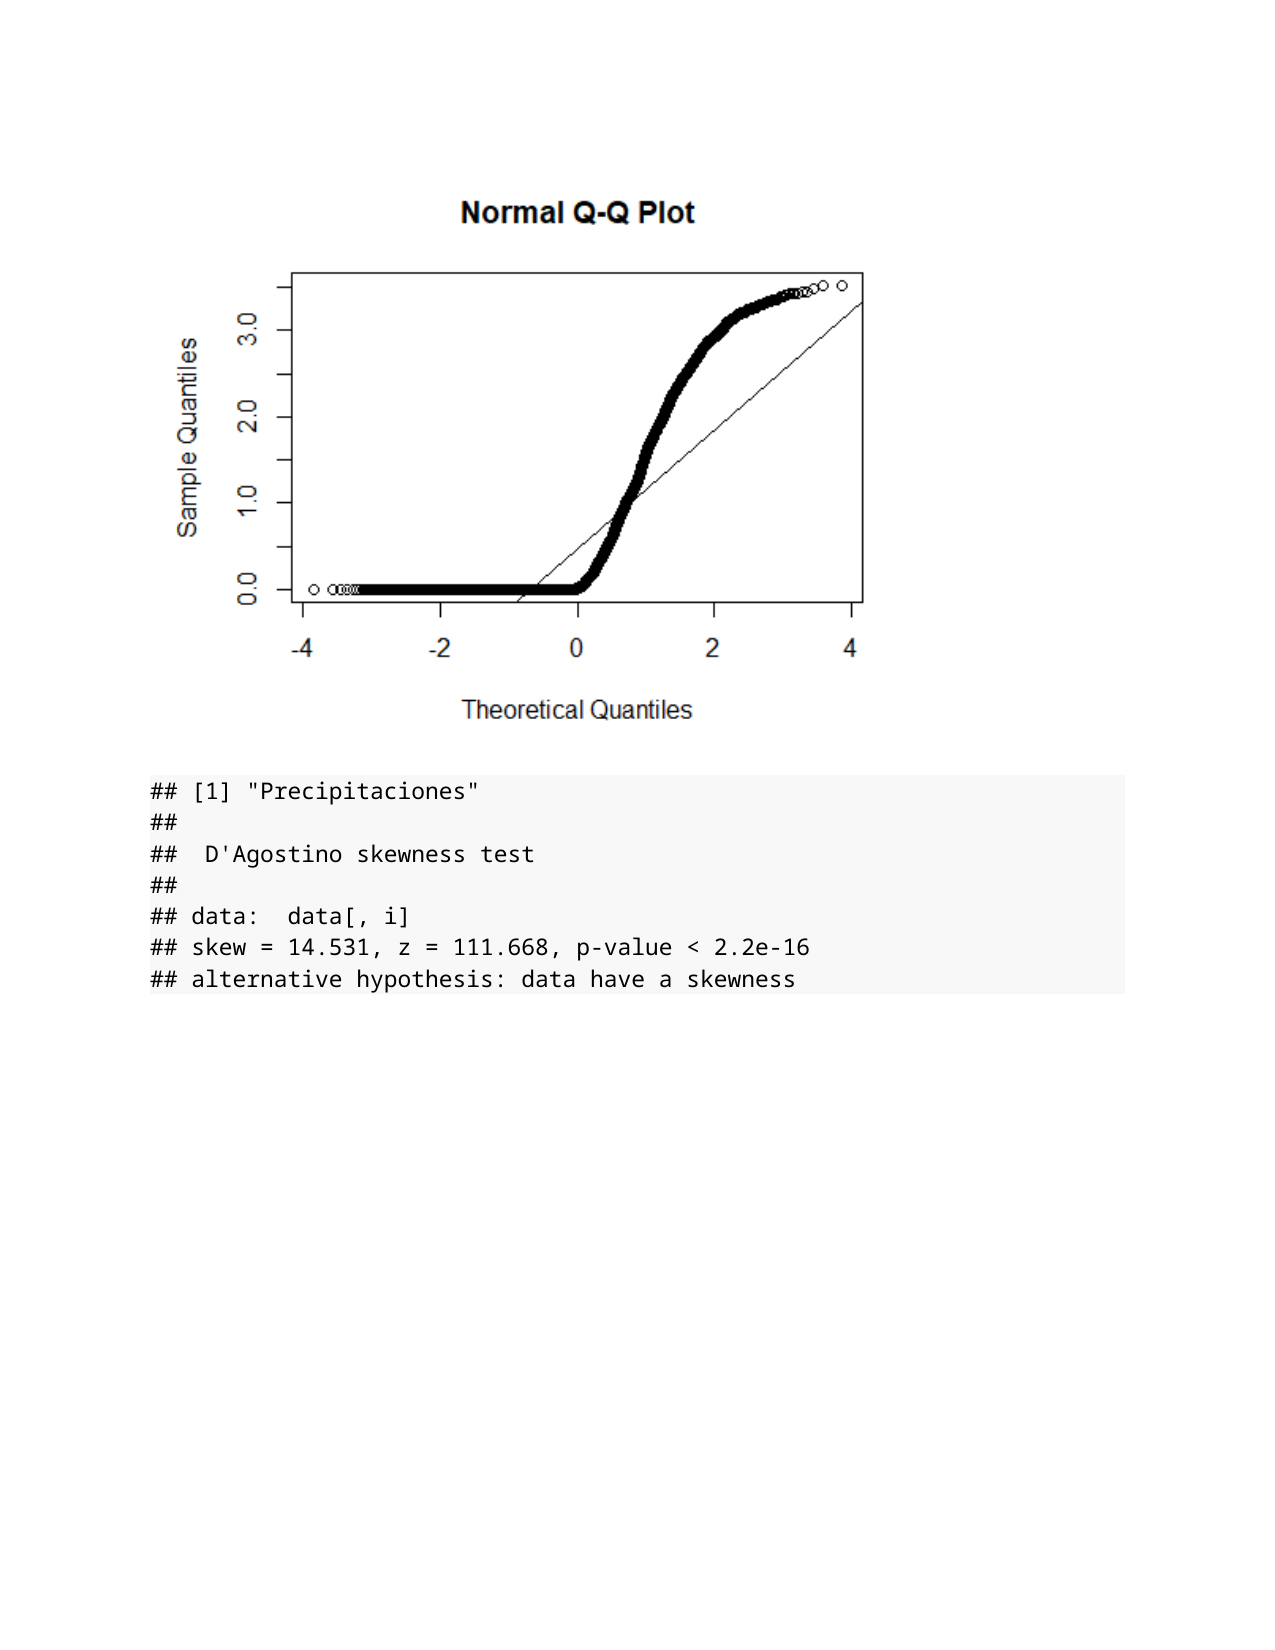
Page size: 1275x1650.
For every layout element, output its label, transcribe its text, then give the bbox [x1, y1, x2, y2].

picture [168, 150, 927, 757]
text ## [1] "Precipitaciones" ## ## D'Agostino skewness test ## ## data: data[, i] ## skew = 14.531, z = 111.668, p-value < 2.2e-16 ## alternative hypothesis: data have a skewness [150, 775, 1125, 994]
